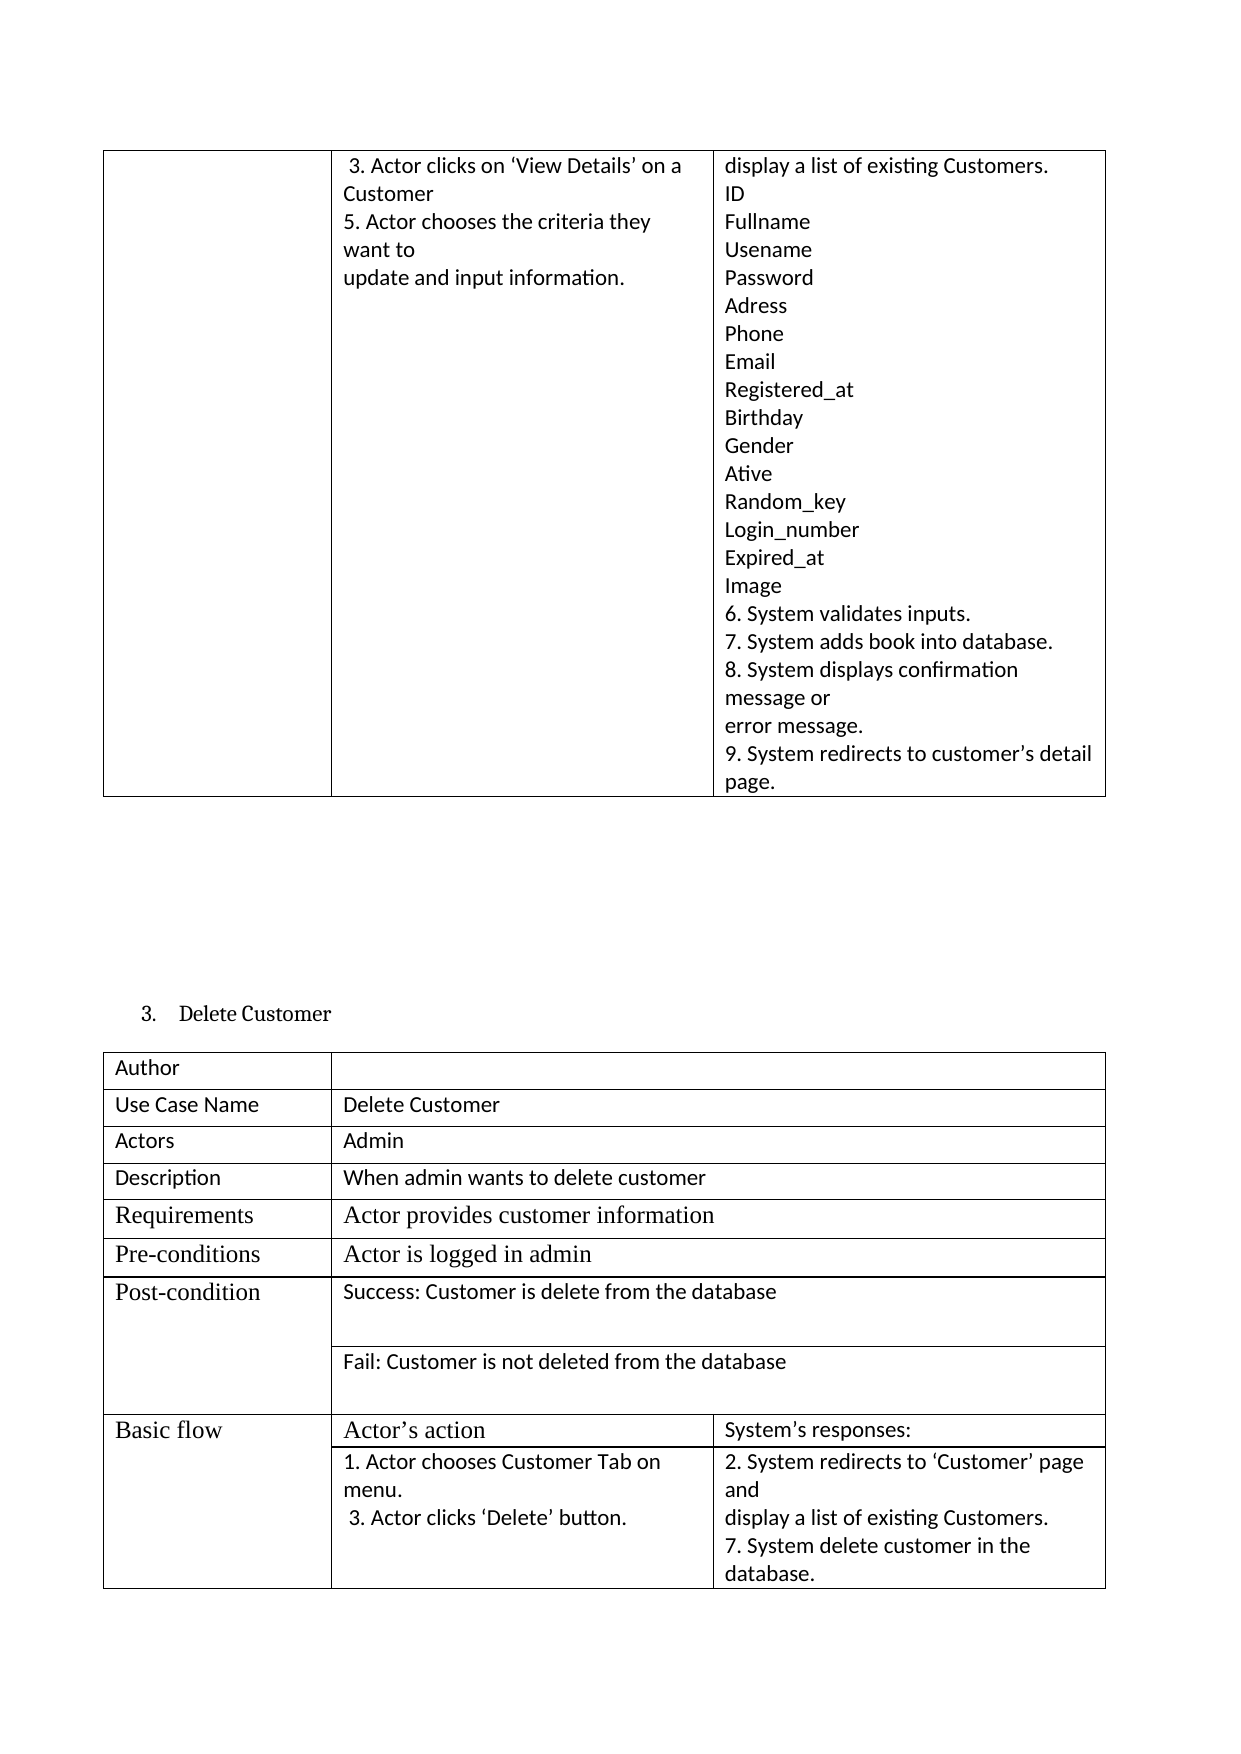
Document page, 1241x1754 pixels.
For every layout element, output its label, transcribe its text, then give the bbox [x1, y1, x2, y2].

table_cell Success: Customer is delete from the database [332, 1278, 1105, 1346]
table_cell When admin wants to delete customer [332, 1164, 1105, 1199]
table_cell Pre-conditions [104, 1239, 331, 1276]
table_cell Delete Customer [332, 1090, 1105, 1126]
table_cell 1. Actor chooses Customer Tab on menu. 3. Actor clicks ‘Delete’ button. [332, 1448, 713, 1587]
table_cell Actor provides customer information [332, 1200, 1105, 1238]
table_cell System’s responses: [714, 1415, 1105, 1446]
table_cell Fail: Customer is not deleted from the database [332, 1347, 1105, 1414]
table_cell Requirements [104, 1200, 331, 1238]
table_cell Actors [104, 1127, 331, 1162]
table_cell Use Case Name [104, 1090, 331, 1126]
table_cell Post-condition [104, 1278, 331, 1414]
table_cell Actor’s action [332, 1415, 713, 1446]
table_cell Basic flow [104, 1415, 331, 1587]
table_header Author [104, 1053, 331, 1089]
table_header [332, 1053, 1105, 1089]
table_cell Description [104, 1164, 331, 1199]
table_cell Actor is logged in admin [332, 1239, 1105, 1276]
list Delete Customer [141, 1001, 1090, 1027]
table_cell Admin [332, 1127, 1105, 1162]
